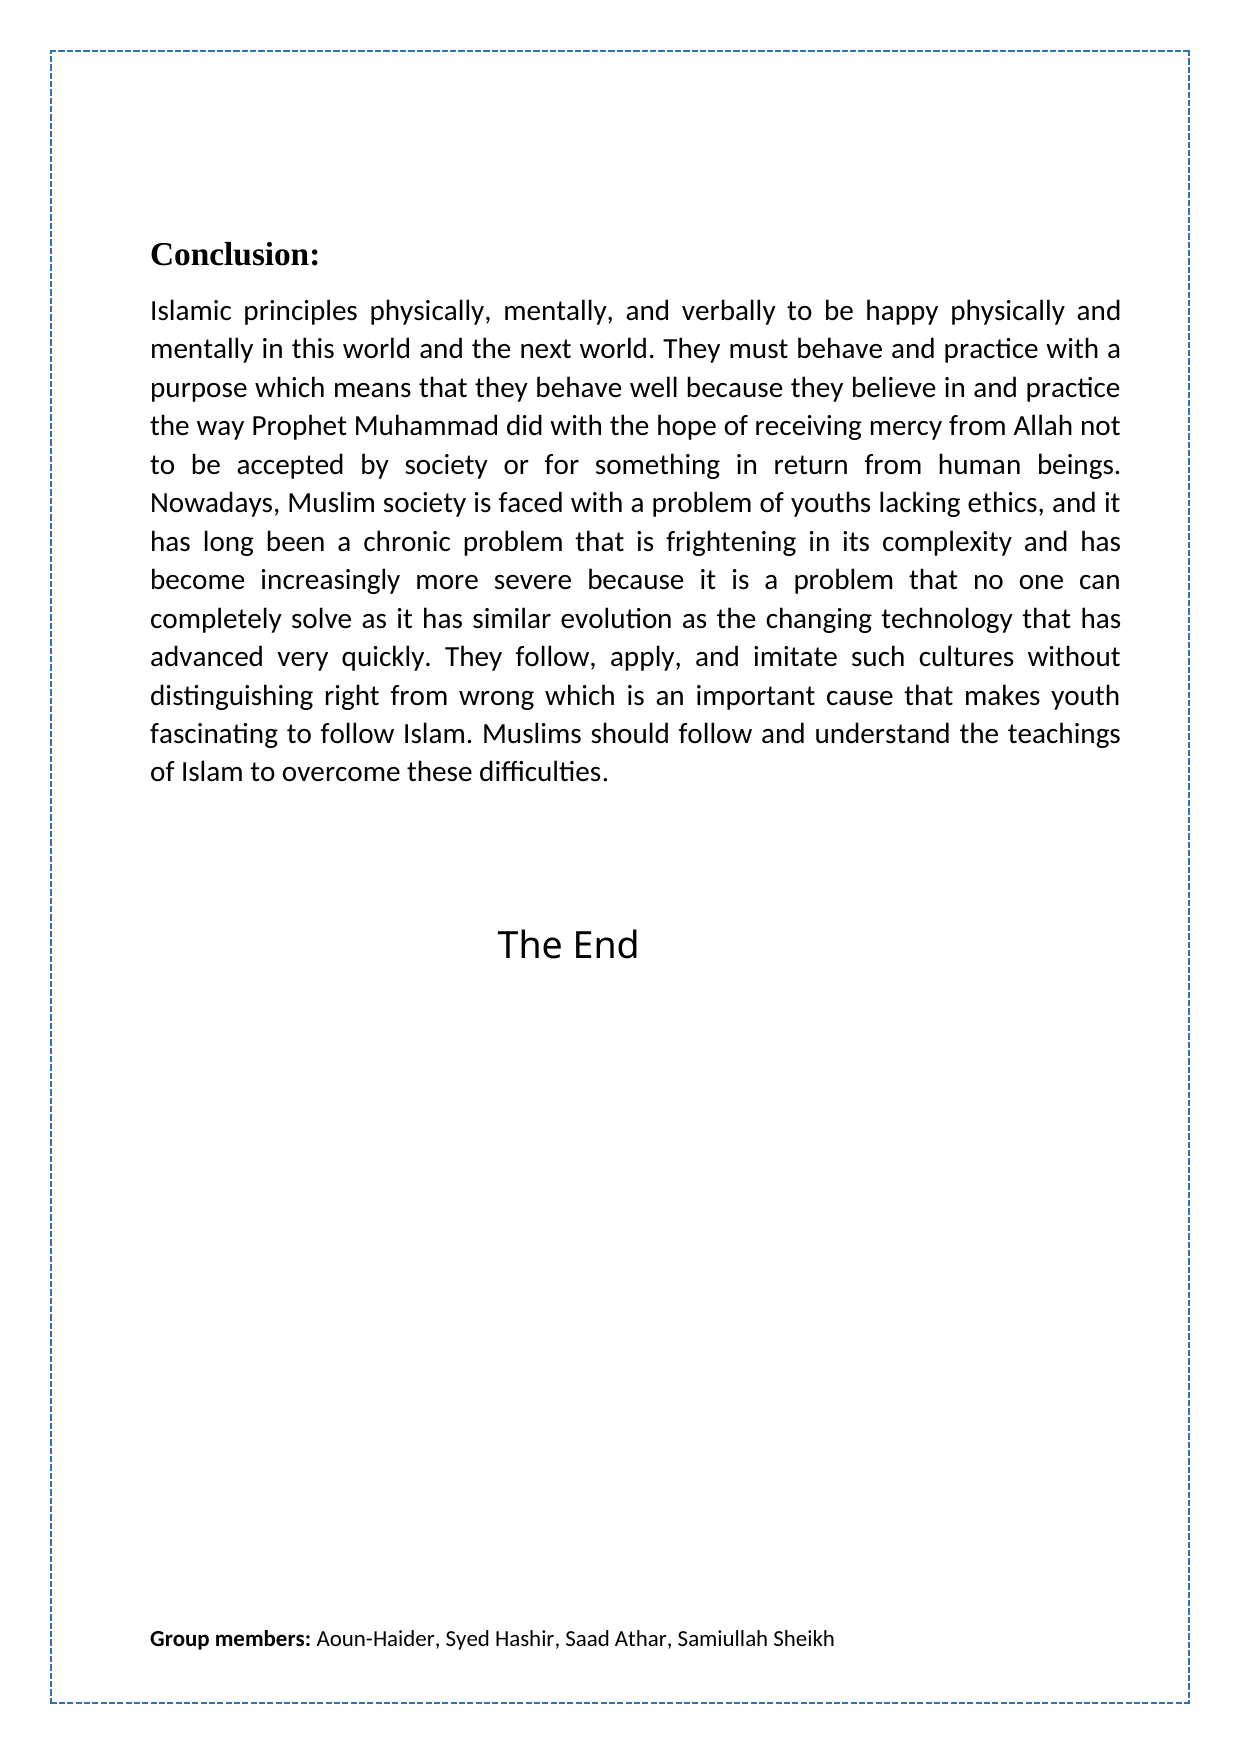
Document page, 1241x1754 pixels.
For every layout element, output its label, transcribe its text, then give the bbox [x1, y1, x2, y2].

text Conclusion: [150, 234, 1122, 272]
text Islamic principles physically, mentally, and verbally to be happy physically and mentally in this world and the next world. They must behave and practice with a purpose which means that they behave well because they believe in and practice the way Prophet Muhammad did with the hope of receiving mercy from Allah not to be accepted by society or for something in return from human beings. Nowadays, Muslim society is faced with a problem of youths lacking ethics, and it has long been a chronic problem that is frightening in its complexity and has become increasingly more severe because it is a problem that no one can completely solve as it has similar evolution as the changing technology that has advanced very quickly. They follow, apply, and imitate such cultures without distinguishing right from wrong which is an important cause that makes youth fascinating to follow Islam. Muslims should follow and understand the teachings of Islam to overcome these difficulties. [150, 292, 1122, 789]
text The End [150, 919, 1122, 970]
